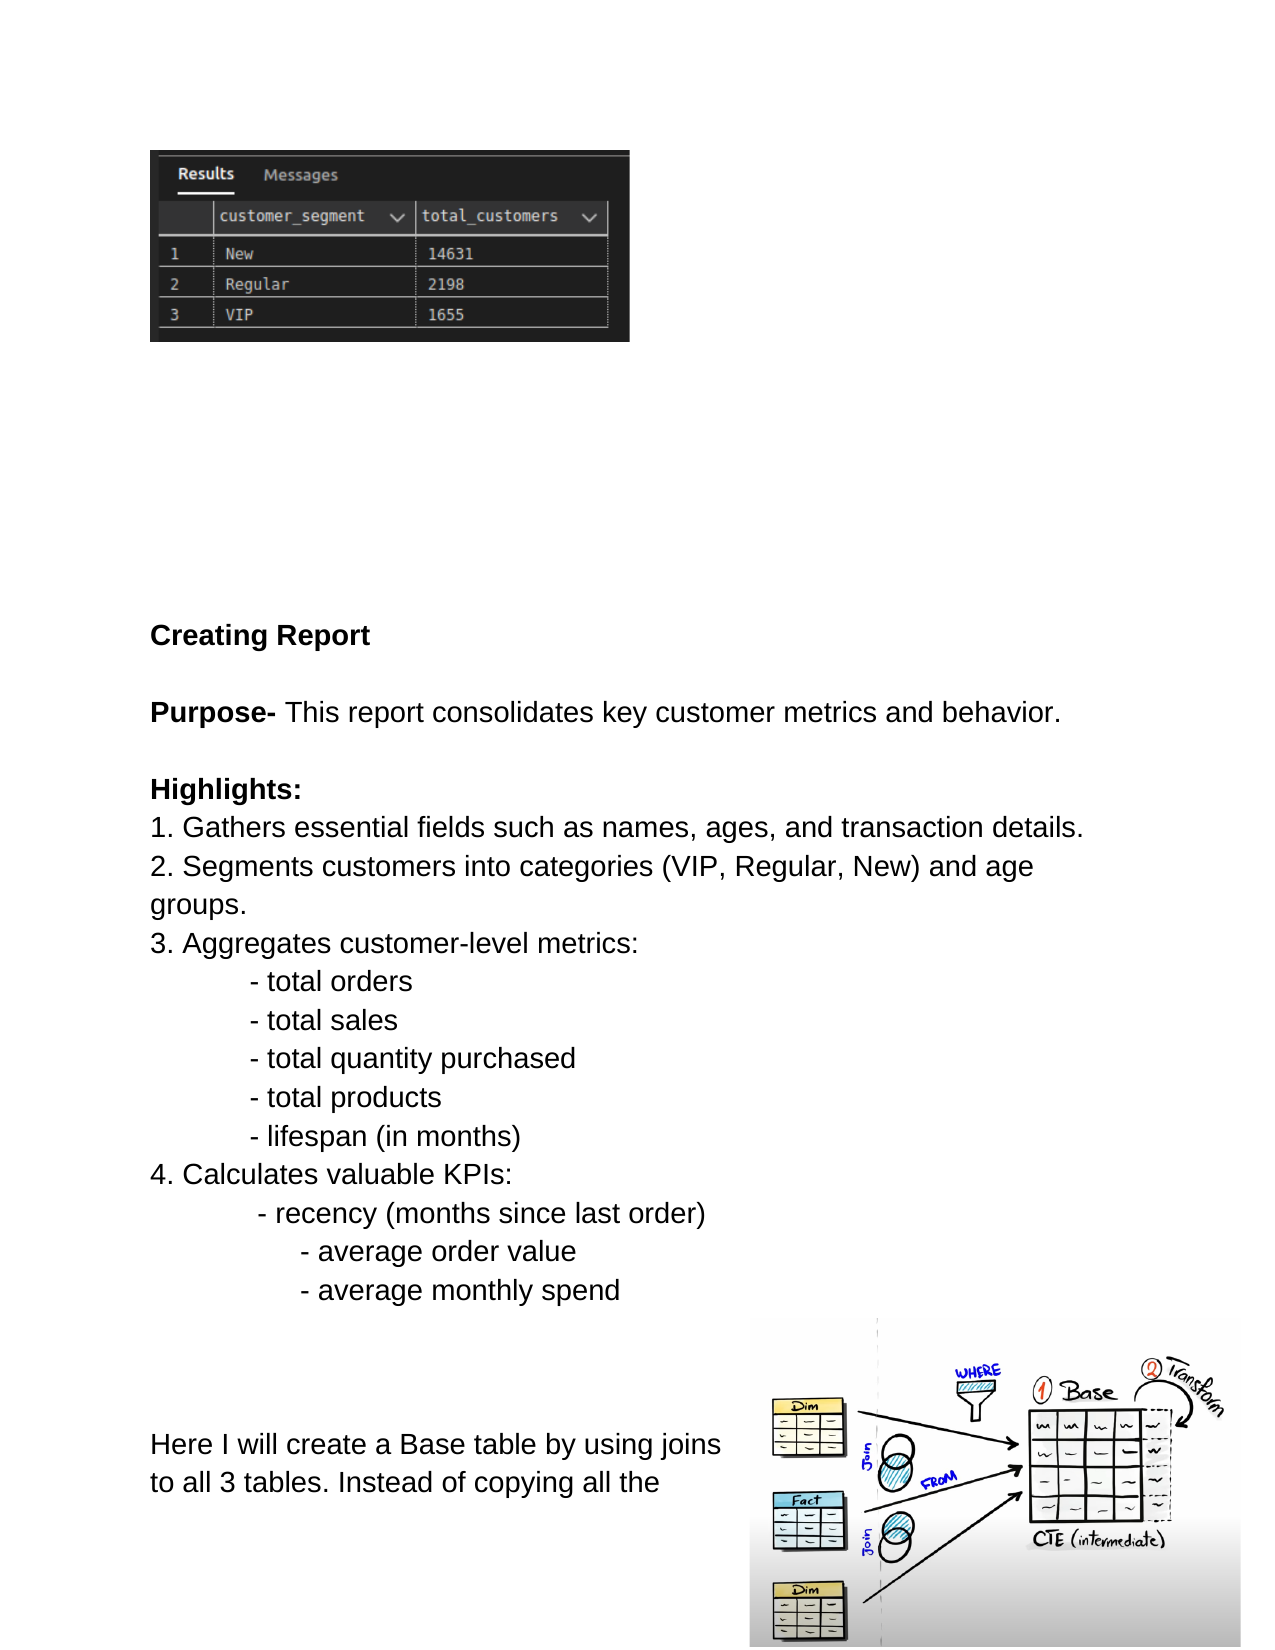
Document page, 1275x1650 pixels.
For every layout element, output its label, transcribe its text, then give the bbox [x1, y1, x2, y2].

text - average order value [150, 1234, 1125, 1268]
text - total products [150, 1080, 1125, 1114]
text 1. Gathers essential fields such as names, ages, and transaction details. [150, 810, 1125, 844]
text - total sales [150, 1003, 1125, 1037]
text 4. Calculates valuable KPIs: [150, 1157, 1125, 1191]
text - total orders [150, 964, 1125, 998]
text 2. Segments customers into categories (VIP, Regular, New) and age groups. [150, 849, 1125, 921]
picture [150, 150, 630, 342]
text Highlights: [150, 772, 1125, 805]
text Creating Report [150, 618, 1125, 651]
text - average monthly spend [150, 1273, 1125, 1306]
text - lifespan (in months) [150, 1119, 1125, 1152]
text - recency (months since last order) [150, 1196, 1125, 1229]
picture [749, 1318, 1241, 1647]
text Purpose- This report consolidates key customer metrics and behavior. [150, 695, 1125, 728]
text 3. Aggregates customer-level metrics: [150, 926, 1125, 959]
text - total quantity purchased [150, 1042, 1125, 1075]
